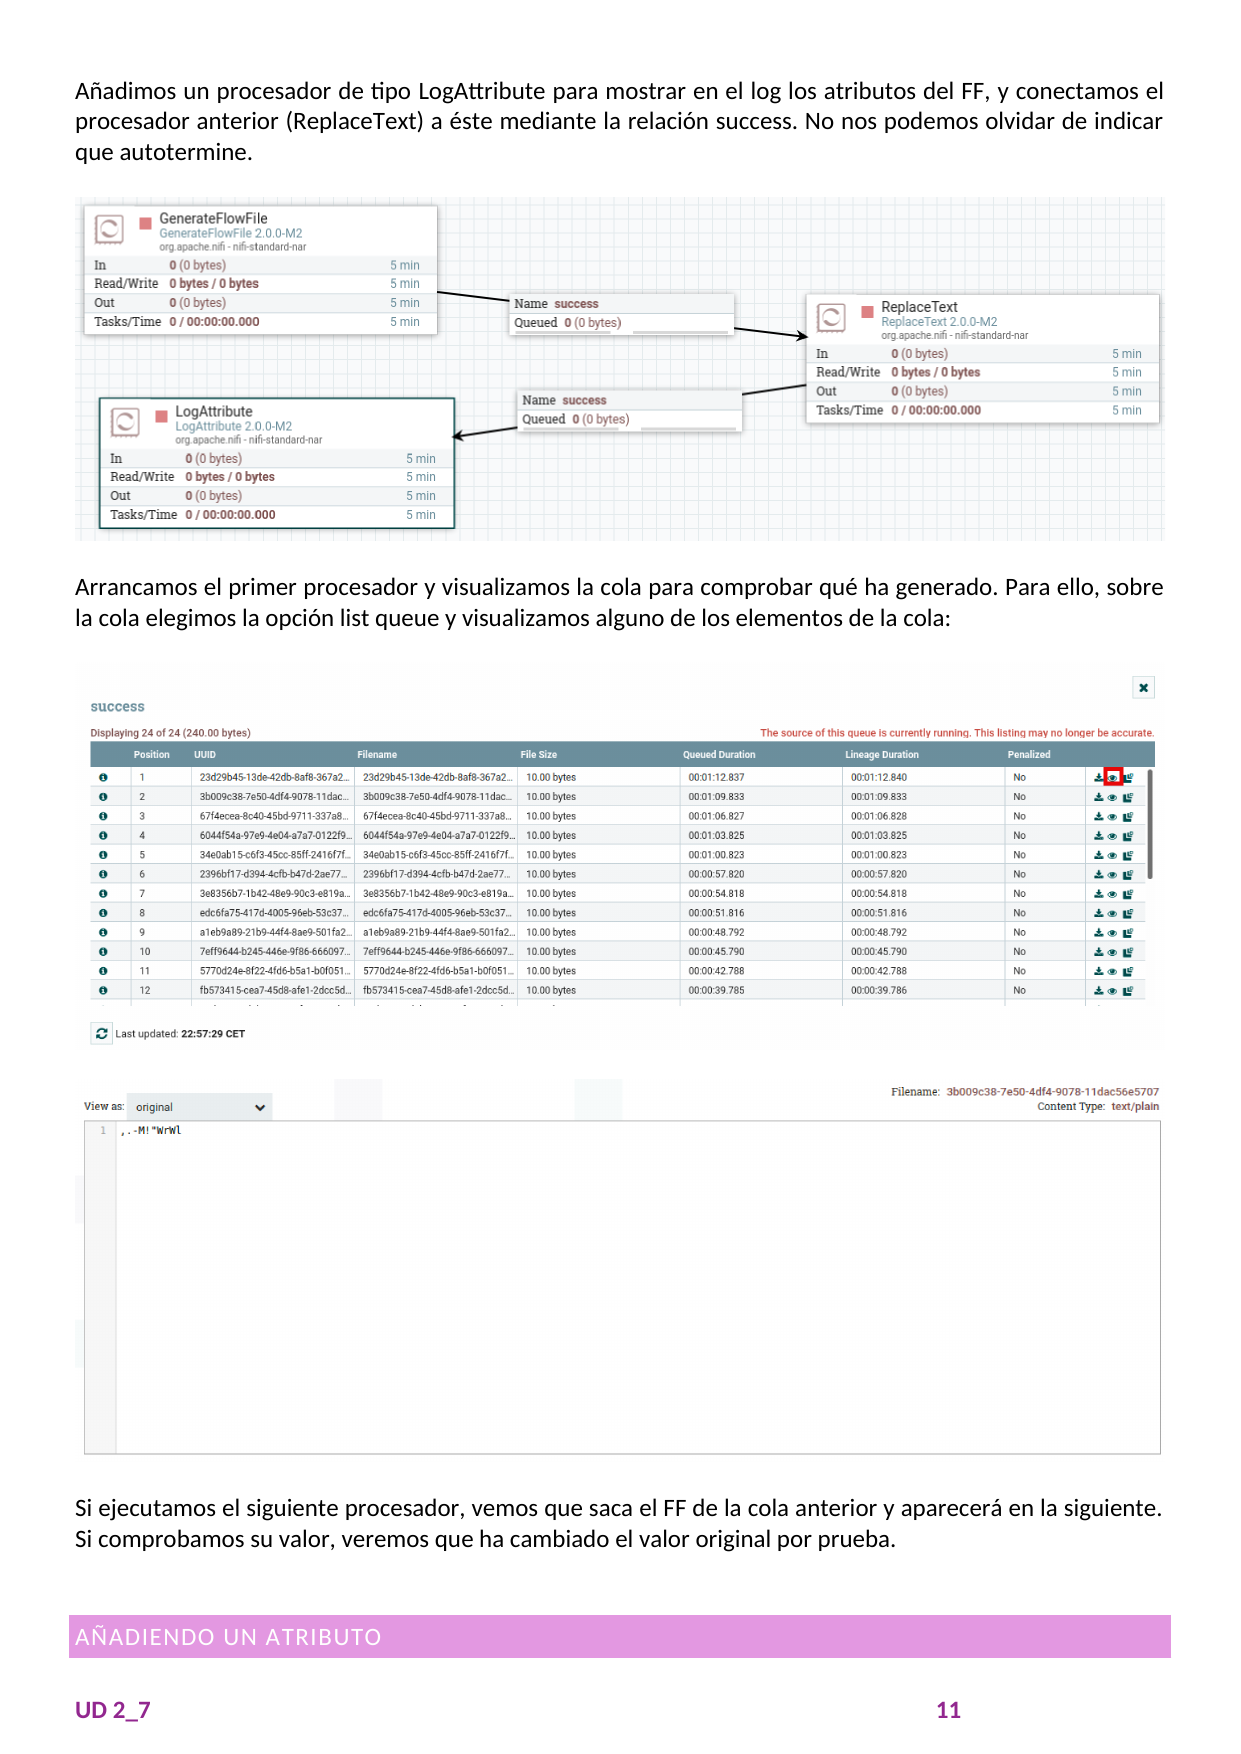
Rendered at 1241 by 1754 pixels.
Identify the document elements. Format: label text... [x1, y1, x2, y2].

picture [75, 662, 1166, 1050]
text Añadimos un procesador de tipo LogAttribute para mostrar en el log los atributos del FF, y conectamos el procesador anterior (ReplaceText) a éste mediante la relación success. No nos podemos olvidar de indicar que autotermine. [75, 75, 1165, 167]
subtitle AÑADIENDO UN ATRIBUTO [75, 1621, 1165, 1651]
picture [75, 197, 1166, 541]
picture [75, 1079, 1166, 1462]
text Si ejecutamos el siguiente procesador, vemos que saca el FF de la cola anterior y aparecerá en la siguiente. Si comprobamos su valor, veremos que ha cambiado el valor original por prueba. [75, 1493, 1165, 1554]
text Arrancamos el primer procesador y visualizamos la cola para comprobar qué ha generado. Para ello, sobre la cola elegimos la opción list queue y visualizamos alguno de los elementos de la cola: [75, 571, 1165, 632]
